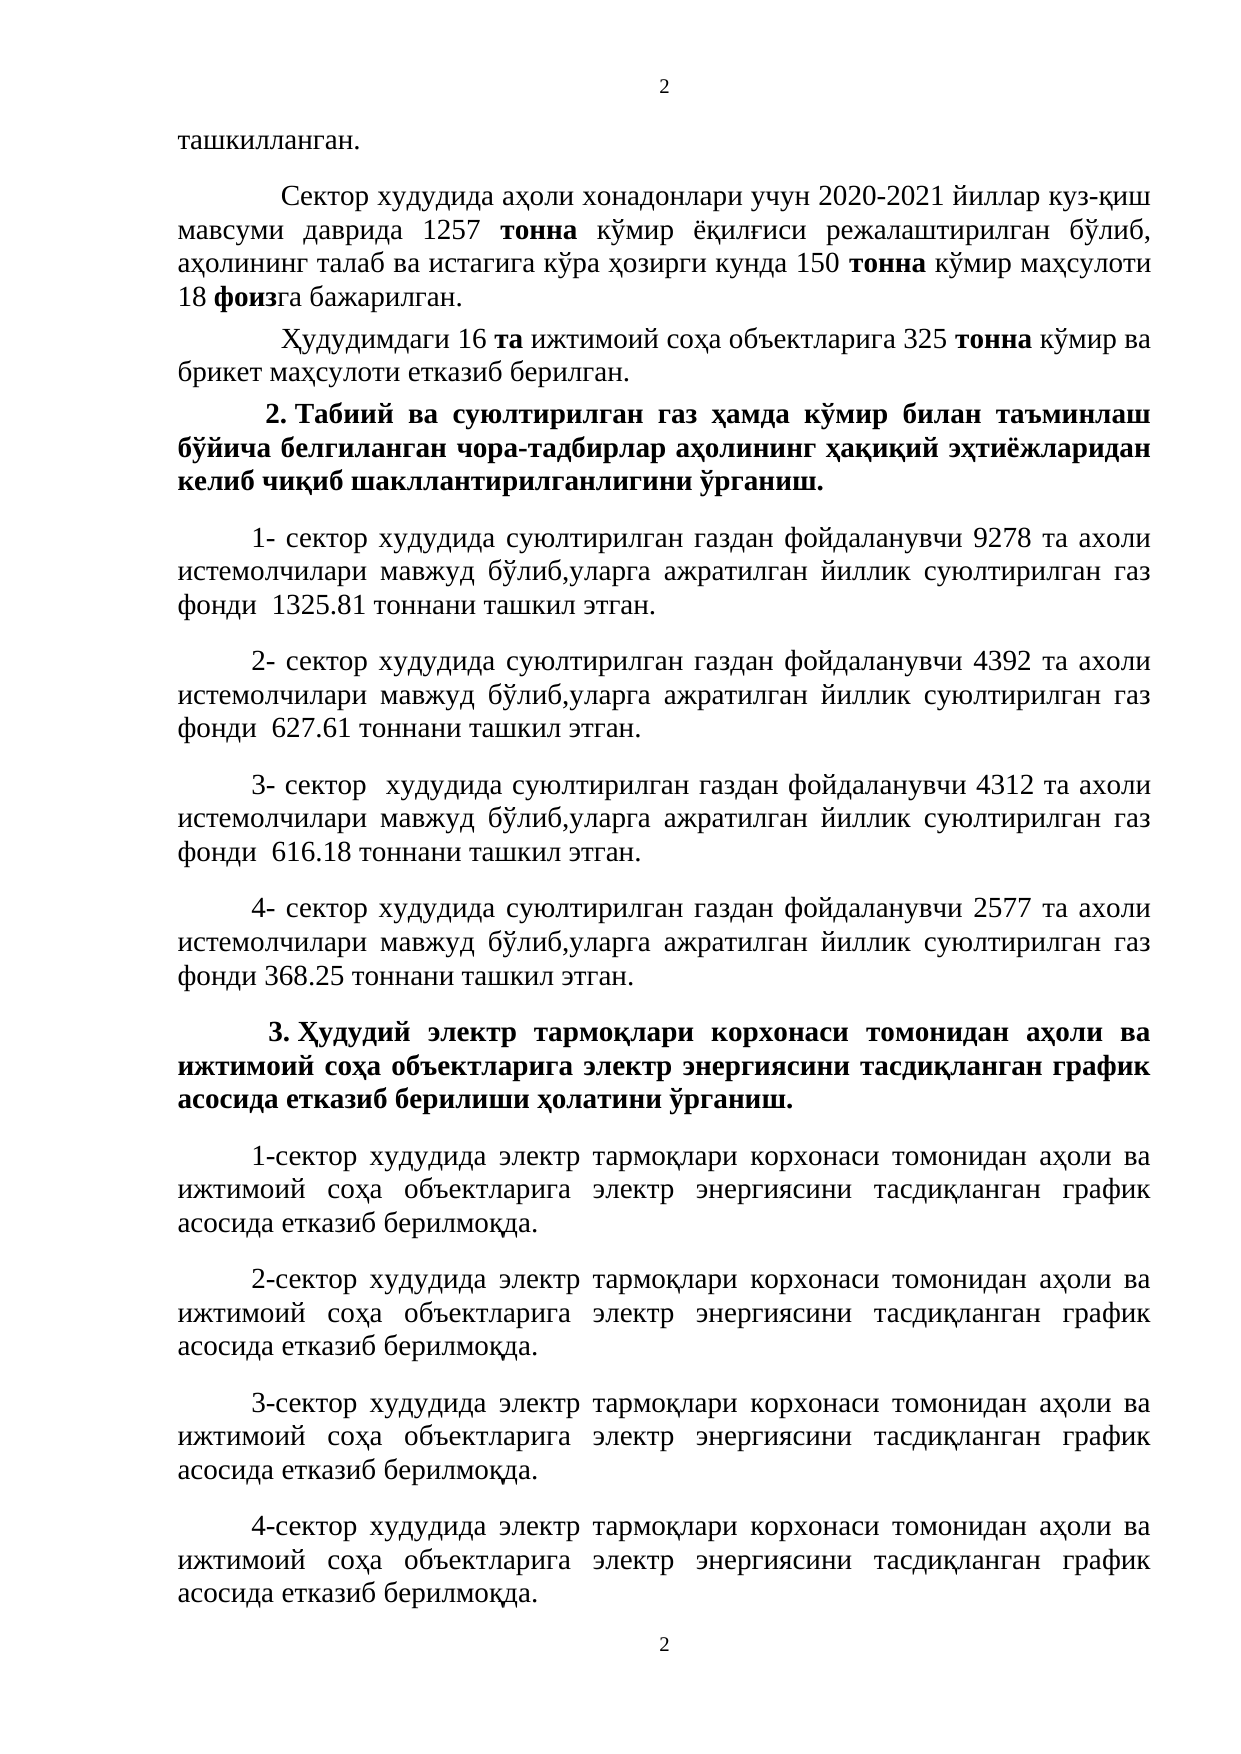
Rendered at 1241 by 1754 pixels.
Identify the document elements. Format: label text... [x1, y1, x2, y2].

text 3. Ҳудудий электр тармоқлари корхонаси томонидан аҳоли ва ижтимоий соҳа объектларига электр энергиясини тасдиқланган график асосида етказиб берилиши ҳолатини ўрганиш. [177, 1014, 1152, 1115]
text Ҳудудимдаги 16 та ижтимоий соҳа объектларига 325 тонна кўмир ва брикет маҳсулоти етказиб берилган. [177, 321, 1152, 388]
text 4- сектор худудида суюлтирилган газдан фойдаланувчи 2577 та ахоли истемолчилари мавжуд бўлиб,уларга ажратилган йиллик суюлтирилган газ фонди 368.25 тоннани ташкил этган. [177, 891, 1152, 991]
text 3- сектор худудида суюлтирилган газдан фойдаланувчи 4312 та ахоли истемолчилари мавжуд бўлиб,уларга ажратилган йиллик суюлтирилган газ фонди 616.18 тоннани ташкил этган. [177, 767, 1152, 868]
text Сектор худудида аҳоли хонадонлари учун 2020-2021 йиллар куз-қиш мавсуми даврида 1257 тонна кўмир ёқилғиси режалаштирилган бўлиб, аҳолининг талаб ва истагига кўра ҳозирги кунда 150 тонна кўмир маҳсулоти 18 фоизга бажарилган. [177, 178, 1152, 313]
text 2- сектор худудида суюлтирилган газдан фойдаланувчи 4392 та ахоли истемолчилари мавжуд бўлиб,уларга ажратилган йиллик суюлтирилган газ фонди 627.61 тоннани ташкил этган. [177, 643, 1152, 744]
text 4-сектор худудида электр тармоқлари корхонаси томонидан аҳоли ва ижтимоий соҳа объектларига электр энергиясини тасдиқланган график асосида етказиб берилмоқда. [177, 1508, 1152, 1609]
text 1- сектор худудида суюлтирилган газдан фойдаланувчи 9278 та ахоли истемолчилари мавжуд бўлиб,уларга ажратилган йиллик суюлтирилган газ фонди 1325.81 тоннани ташкил этган. [177, 520, 1152, 621]
text 1-сектор худудида электр тармоқлари корхонаси томонидан аҳоли ва ижтимоий соҳа объектларига электр энергиясини тасдиқланган график асосида етказиб берилмоқда. [177, 1138, 1152, 1238]
text 3-сектор худудида электр тармоқлари корхонаси томонидан аҳоли ва ижтимоий соҳа объектларига электр энергиясини тасдиқланган график асосида етказиб берилмоқда. [177, 1385, 1152, 1485]
text 2-сектор худудида электр тармоқлари корхонаси томонидан аҳоли ва ижтимоий соҳа объектларига электр энергиясини тасдиқланган график асосида етказиб берилмоқда. [177, 1261, 1152, 1362]
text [177, 122, 1152, 156]
text 2. Табиий ва суюлтирилган газ ҳамда кўмир билан таъминлаш бўйича белгиланган чора-тадбирлар аҳолининг ҳақиқий эҳтиёжларидан келиб чиқиб шакллантирилганлигини ўрганиш. [177, 396, 1152, 497]
